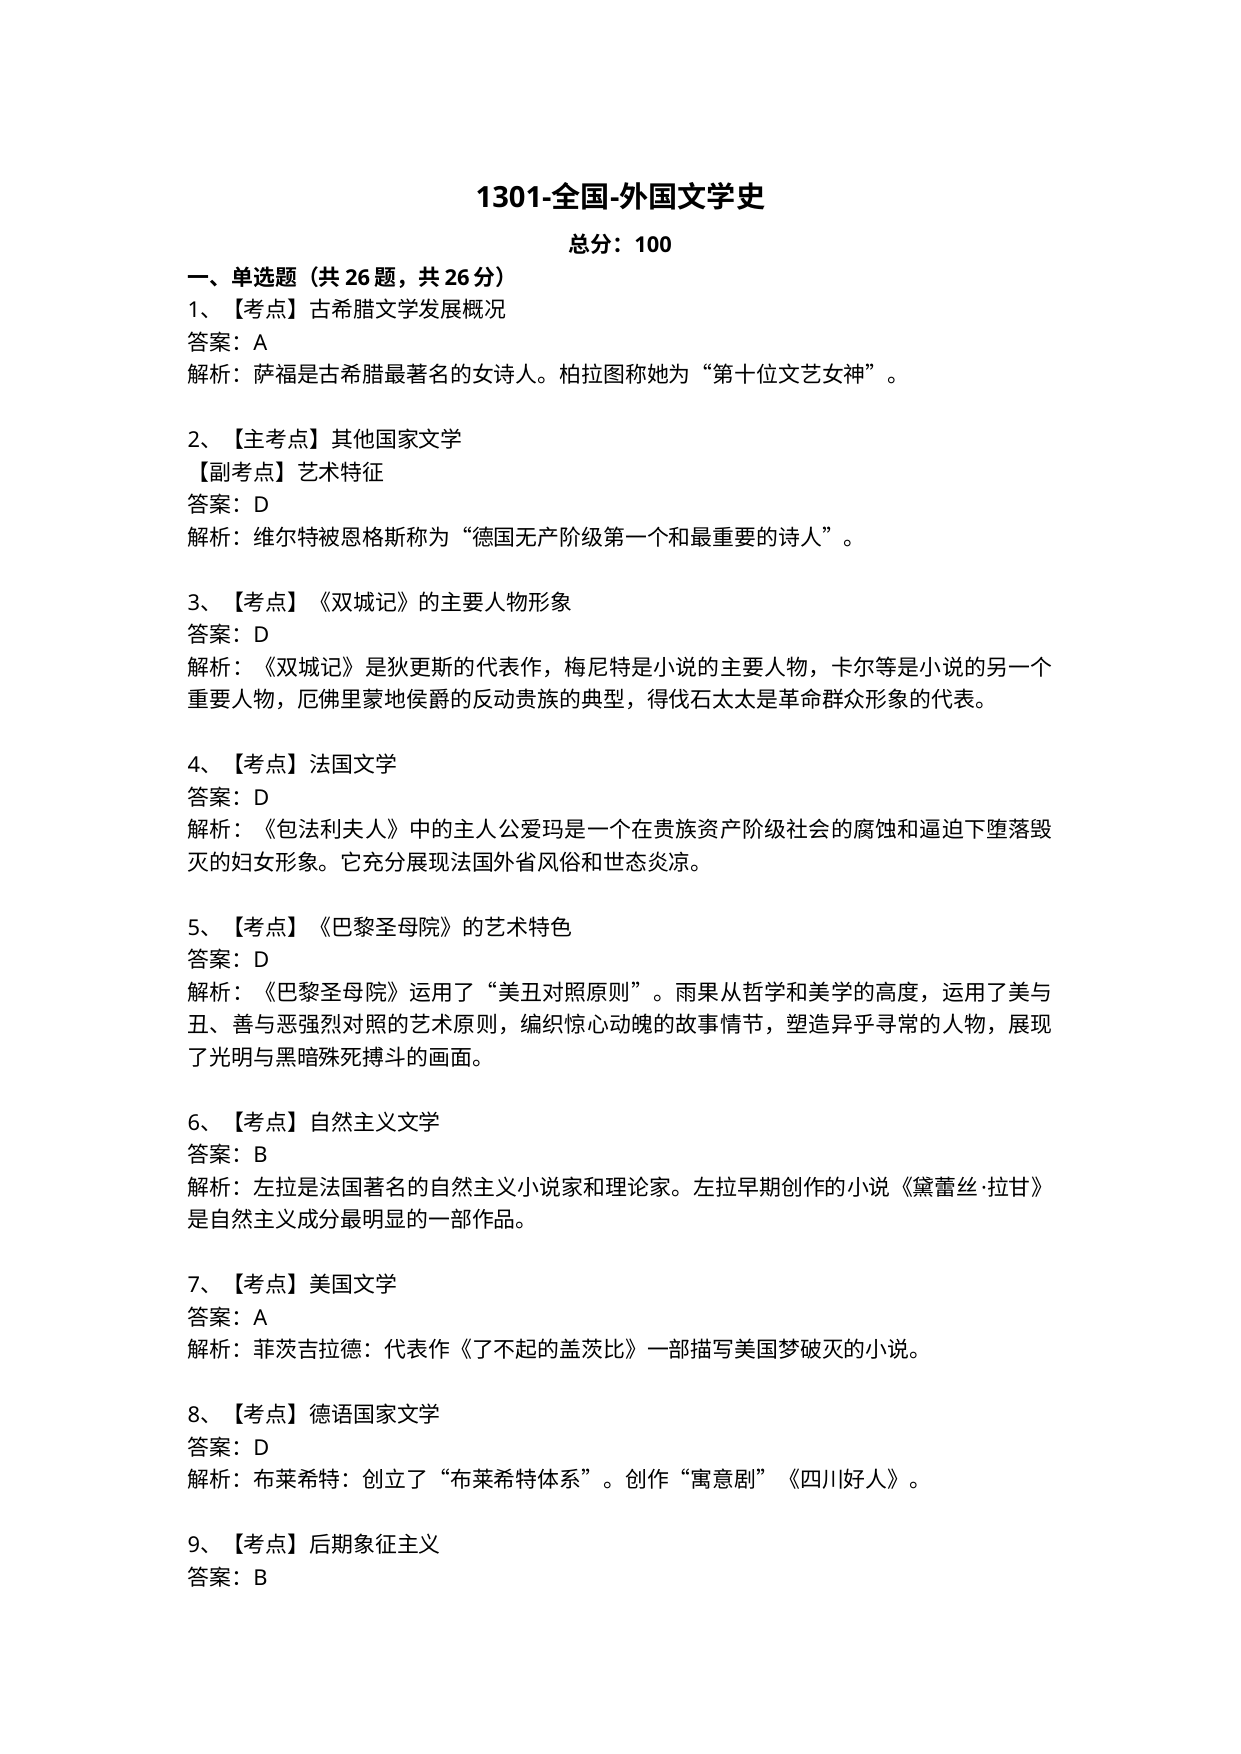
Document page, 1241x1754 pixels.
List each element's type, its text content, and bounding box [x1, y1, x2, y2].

text 解析：左拉是法国著名的自然主义小说家和理论家。左拉早期创作的小说《黛蕾丝·拉甘》是自然主义成分最明显的一部作品。 [187, 1169, 1053, 1234]
text 一、单选题（共26题，共26分） [187, 259, 1053, 292]
text 解析：布莱希特：创立了“布莱希特体系”。创作“寓意剧”《四川好人》。 [187, 1462, 1053, 1494]
text 答案：A [187, 324, 1053, 357]
text 8、【考点】德语国家文学 [187, 1397, 1053, 1429]
text 7、【考点】美国文学 [187, 1267, 1053, 1299]
text 解析：维尔特被恩格斯称为“德国无产阶级第一个和最重要的诗人”。 [187, 519, 1053, 552]
text 答案：D [187, 1429, 1053, 1462]
text 6、【考点】自然主义文学 [187, 1104, 1053, 1137]
text 答案：D [187, 487, 1053, 519]
text 解析：《巴黎圣母院》运用了“美丑对照原则”。雨果从哲学和美学的高度，运用了美与丑、善与恶强烈对照的艺术原则，编织惊心动魄的故事情节，塑造异乎寻常的人物，展现了光明与黑暗殊死搏斗的画面。 [187, 974, 1053, 1072]
text 3、【考点】《双城记》的主要人物形象 [187, 584, 1053, 617]
text 答案：A [187, 1299, 1053, 1332]
text 5、【考点】《巴黎圣母院》的艺术特色 [187, 909, 1053, 942]
text 答案：B [187, 1137, 1053, 1169]
text 解析：《双城记》是狄更斯的代表作，梅尼特是小说的主要人物，卡尔等是小说的另一个重要人物，厄佛里蒙地侯爵的反动贵族的典型，​得伐石太太是革命群众形象的代表。 [187, 649, 1053, 714]
text 2、【主考点】其他国家文学 [187, 422, 1053, 454]
text 1301-全国-外国文学史 [187, 162, 1053, 227]
text 解析：萨福是古希腊最著名的女诗人。柏拉图称她为“第十位文艺女神”。 [187, 357, 1053, 389]
text 答案：D [187, 617, 1053, 649]
text 9、【考点】后期象征主义 [187, 1527, 1053, 1559]
text 解析：菲茨吉拉德：代表作《了不起的盖茨比》一部描写美国梦破灭的小说。 [187, 1332, 1053, 1364]
text 解析：《包法利夫人》中的主人公爱玛是一个在贵族资产阶级社会的腐蚀和逼迫下堕落毁灭的妇女形象。它充分展现法国外省风俗和世态炎凉。 [187, 812, 1053, 877]
text 1、【考点】古希腊文学发展概况 [187, 292, 1053, 324]
text 答案：D [187, 942, 1053, 974]
text 总分：100 [187, 227, 1053, 259]
text 答案：B [187, 1559, 1053, 1592]
text 4、【考点】法国文学 [187, 747, 1053, 779]
text 答案：D [187, 779, 1053, 812]
text 【副考点】艺术特征 [187, 454, 1053, 487]
